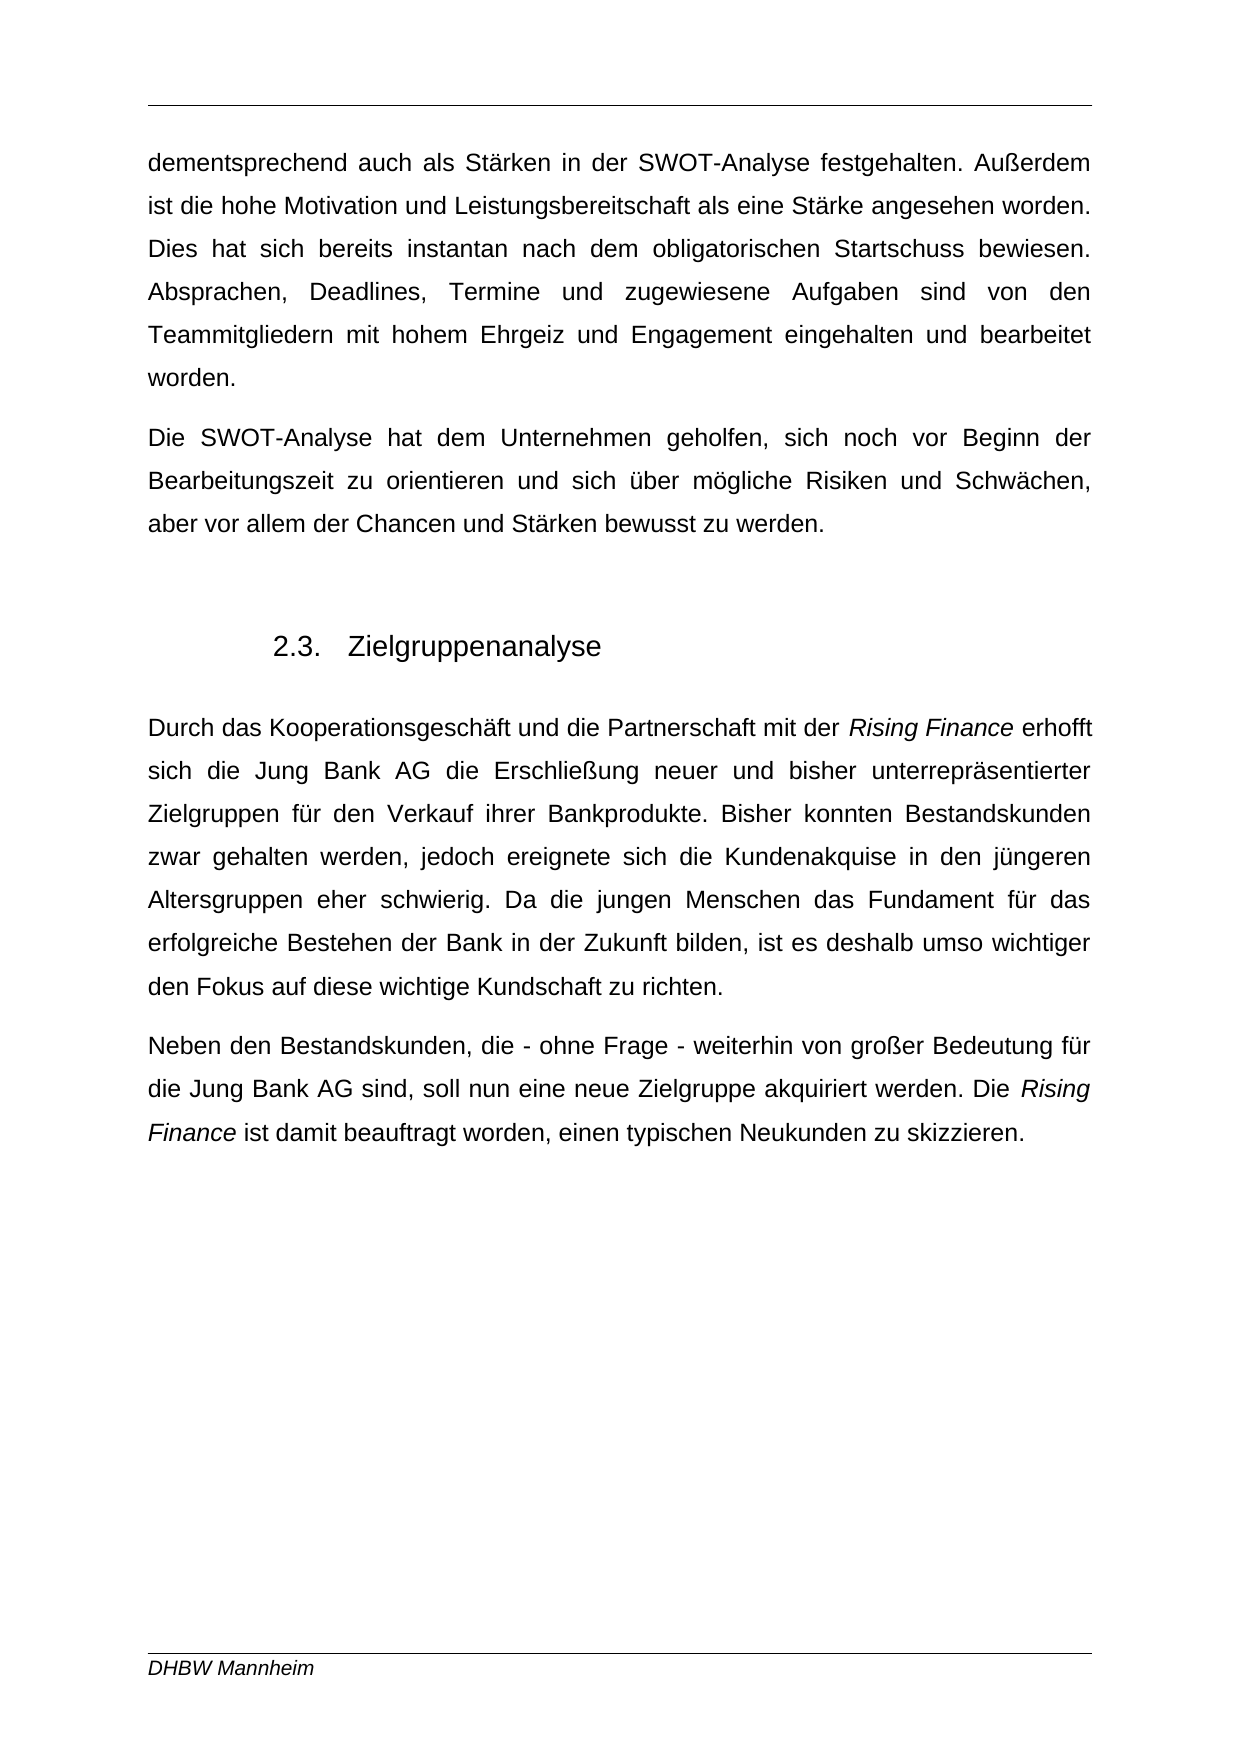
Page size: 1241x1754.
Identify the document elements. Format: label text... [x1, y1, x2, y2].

subtitle Zielgruppenanalyse [273, 629, 1092, 662]
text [148, 148, 1092, 392]
text Durch das Kooperationsgeschäft und die Partnerschaft mit der Rising Finance erhofft sich die Jung Bank AG die Erschließung neuer und bisher unterrepräsentierter Zielgruppen für den Verkauf ihrer Bankprodukte. Bisher konnten Bestandskunden zwar gehalten werden, jedoch ereignete sich die Kundenakquise in den jüngeren Altersgruppen eher schwierig. Da die jungen Menschen das Fundament für das erfolgreiche Bestehen der Bank in der Zukunft bilden, ist es deshalb umso wichtiger den Fokus auf diese wichtige Kundschaft zu richten. [148, 713, 1092, 1000]
text Die SWOT-Analyse hat dem Unternehmen geholfen, sich noch vor Beginn der Bearbeitungszeit zu orientieren und sich über mögliche Risiken und Schwächen, aber vor allem der Chancen und Stärken bewusst zu werden. [148, 423, 1092, 538]
text Neben den Bestandskunden, die - ohne Frage - weiterhin von großer Bedeutung für die Jung Bank AG sind, soll nun eine neue Zielgruppe akquiriert werden. Die Rising Finance ist damit beauftragt worden, einen typischen Neukunden zu skizzieren. [148, 1031, 1092, 1146]
